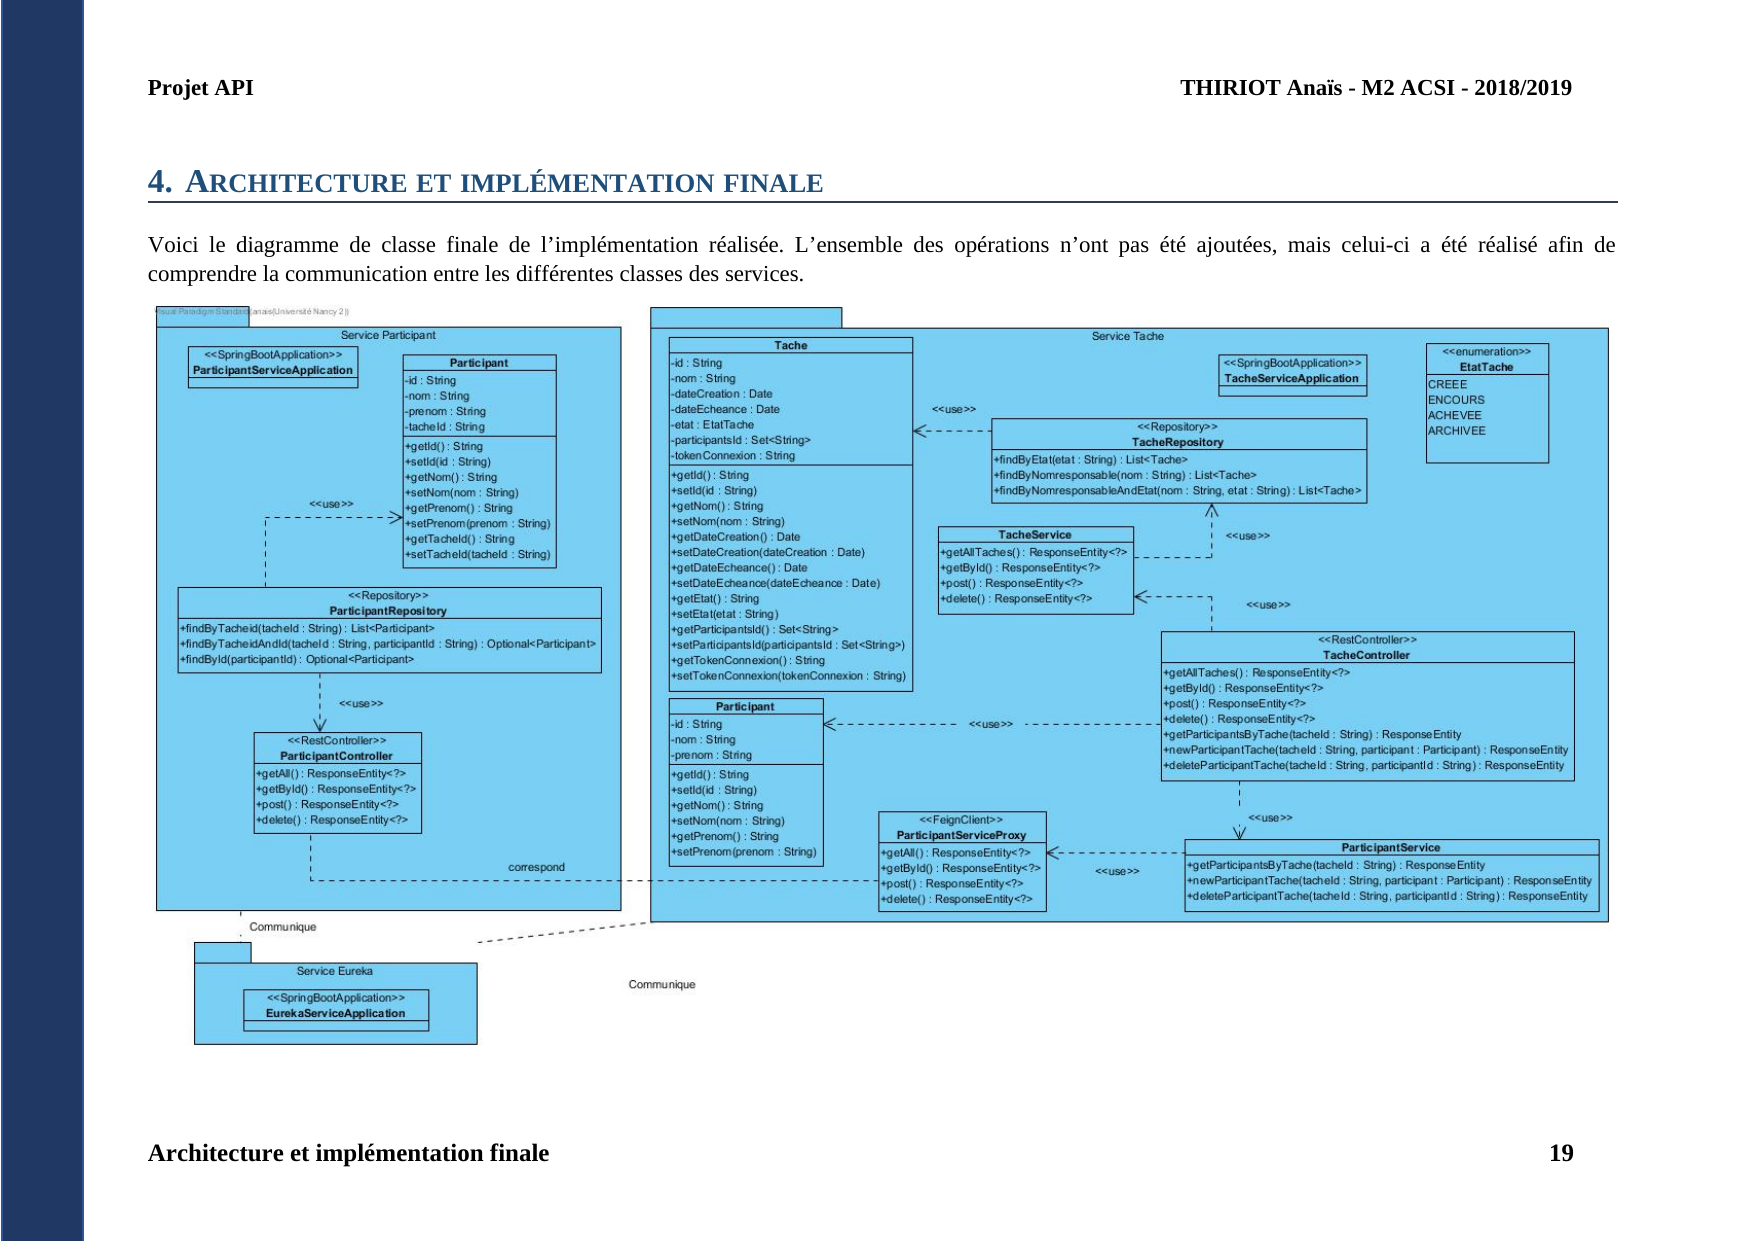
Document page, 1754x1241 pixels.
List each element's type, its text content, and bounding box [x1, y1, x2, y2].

picture [154, 305, 1612, 1049]
subtitle Architecture et implémentation finale [148, 161, 1618, 201]
text Voici le diagramme de classe finale de l’implémentation réalisée. L’ensemble des opérations n’ont pas été ajoutées, mais celui-ci a été réalisé afin de comprendre la communication entre les différentes classes des services. [148, 231, 1618, 286]
